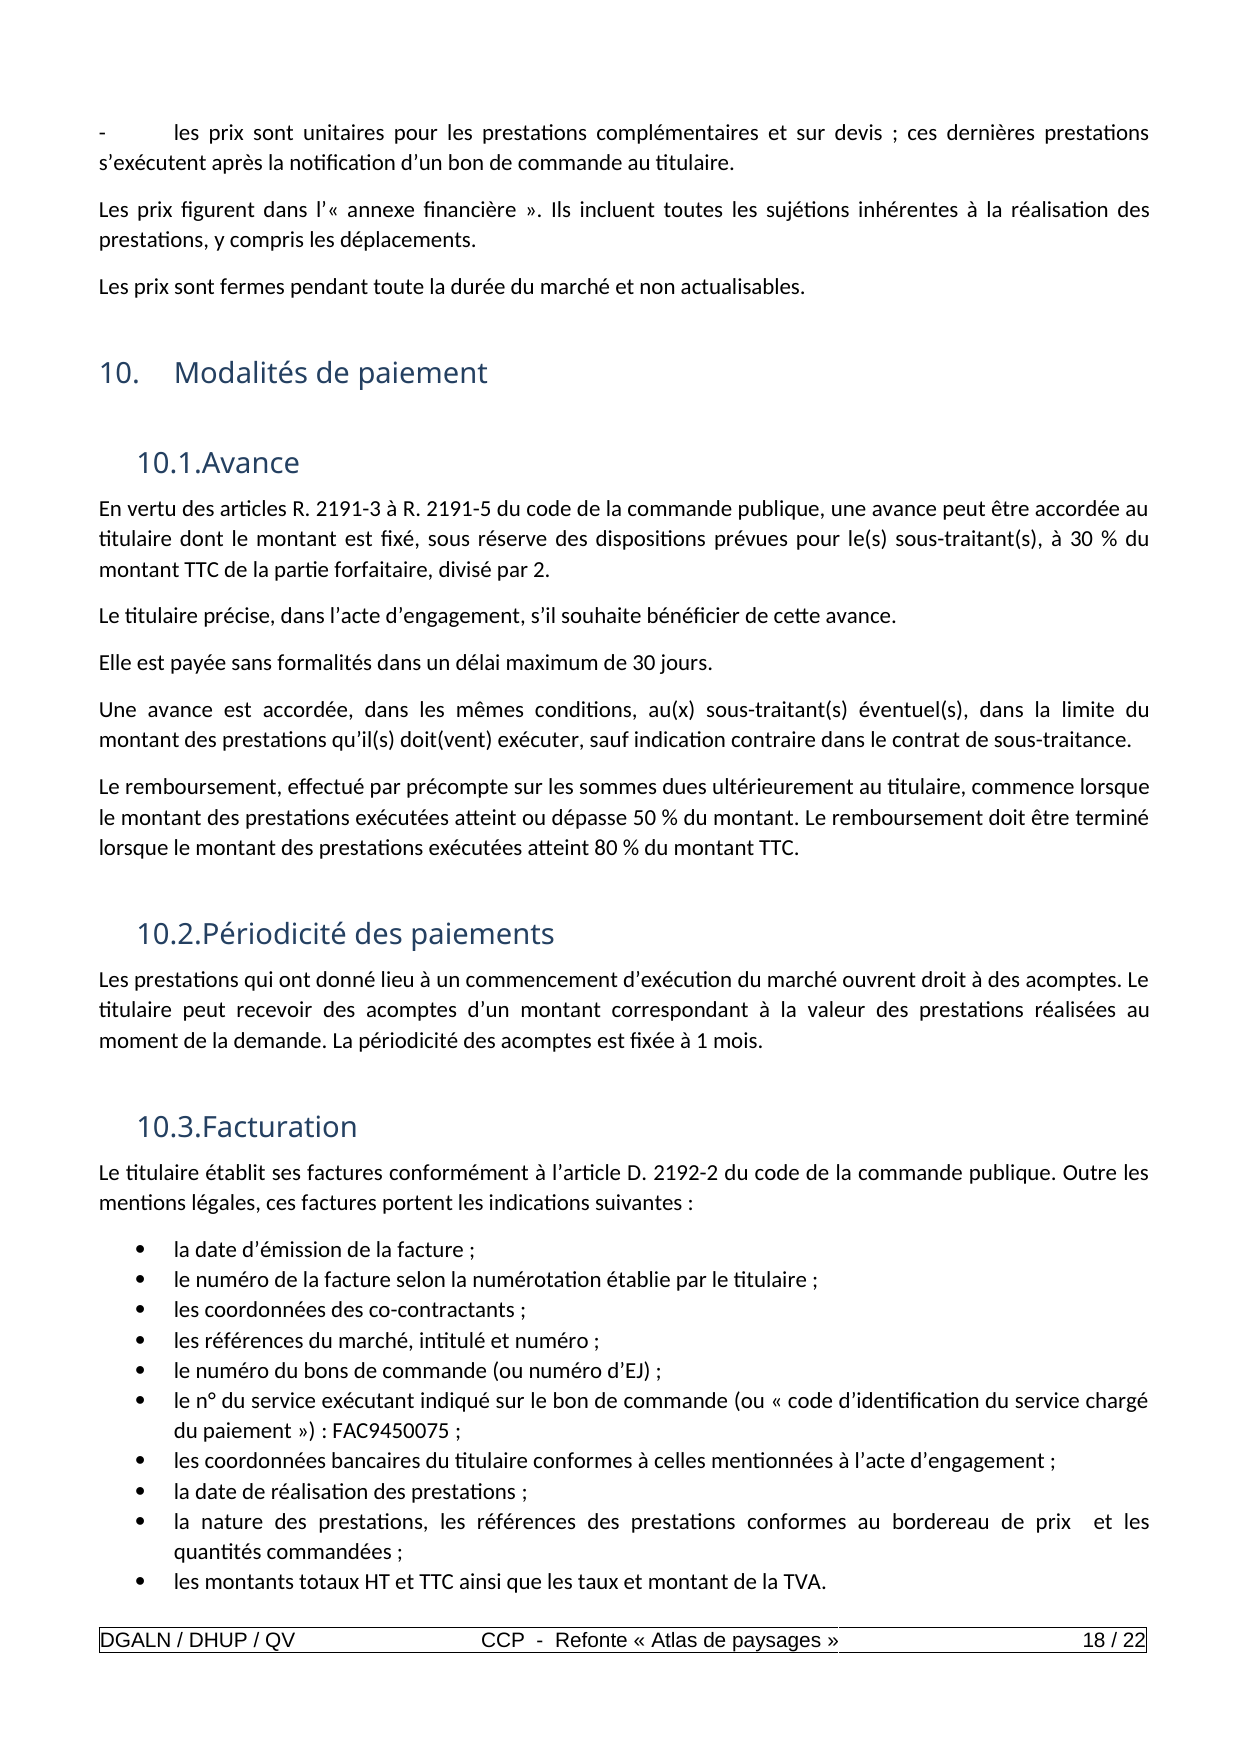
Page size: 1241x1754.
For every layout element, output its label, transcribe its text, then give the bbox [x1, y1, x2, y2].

list la nature des prestations, les références des prestations conformes au bordereau de prix et les quantités commandées ; [136, 1507, 1152, 1565]
text - les prix sont unitaires pour les prestations complémentaires et sur devis ; ces dernières prestations s’exécutent après la notification d’un bon de commande au titulaire. [98, 118, 1152, 176]
list le numéro de la facture selon la numérotation établie par le titulaire ; [136, 1265, 1152, 1293]
text Le titulaire établit ses factures conformément à l’article D. 2192-2 du code de la commande publique. Outre les mentions légales, ces factures portent les indications suivantes : [98, 1158, 1152, 1216]
text Le remboursement, effectué par précompte sur les sommes dues ultérieurement au titulaire, commence lorsque le montant des prestations exécutées atteint ou dépasse 50 % du montant. Le remboursement doit être terminé lorsque le montant des prestations exécutées atteint 80 % du montant TTC. [98, 772, 1152, 861]
subtitle Facturation [136, 1106, 1152, 1146]
text Le titulaire précise, dans l’acte d’engagement, s’il souhaite bénéficier de cette avance. [98, 602, 1152, 630]
subtitle Avance [136, 442, 1152, 482]
list les références du marché, intitulé et numéro ; [136, 1326, 1152, 1354]
list les montants totaux HT et TTC ainsi que les taux et montant de la TVA. [136, 1567, 1152, 1596]
text En vertu des articles R. 2191-3 à R. 2191-5 du code de la commande publique, une avance peut être accordée au titulaire dont le montant est fixé, sous réserve des dispositions prévues pour le(s) sous-traitant(s), à 30 % du montant TTC de la partie forfaitaire, divisé par 2. [98, 494, 1152, 583]
subtitle Périodicité des paiements [136, 913, 1152, 953]
text Les prix sont fermes pendant toute la durée du marché et non actualisables. [98, 272, 1152, 300]
list les coordonnées des co-contractants ; [136, 1296, 1152, 1324]
text Les prestations qui ont donné lieu à un commencement d’exécution du marché ouvrent droit à des acomptes. Le titulaire peut recevoir des acomptes d’un montant correspondant à la valeur des prestations réalisées au moment de la demande. La périodicité des acomptes est fixée à 1 mois. [98, 965, 1152, 1054]
text Les prix figurent dans l’« annexe financière ». Ils incluent toutes les sujétions inhérentes à la réalisation des prestations, y compris les déplacements. [98, 195, 1152, 253]
text Une avance est accordée, dans les mêmes conditions, au(x) sous-traitant(s) éventuel(s), dans la limite du montant des prestations qu’il(s) doit(vent) exécuter, sauf indication contraire dans le contrat de sous-traitance. [98, 695, 1152, 754]
list le numéro du bons de commande (ou numéro d’EJ) ; [136, 1356, 1152, 1384]
list les coordonnées bancaires du titulaire conformes à celles mentionnées à l’acte d’engagement ; [136, 1447, 1152, 1475]
list la date de réalisation des prestations ; [136, 1477, 1152, 1505]
list le n° du service exécutant indiqué sur le bon de commande (ou « code d’identification du service chargé du paiement ») : FAC9450075 ; [136, 1386, 1152, 1444]
text Elle est payée sans formalités dans un délai maximum de 30 jours. [98, 648, 1152, 677]
subtitle Modalités de paiement [98, 352, 1152, 392]
list la date d’émission de la facture ; [136, 1235, 1152, 1263]
